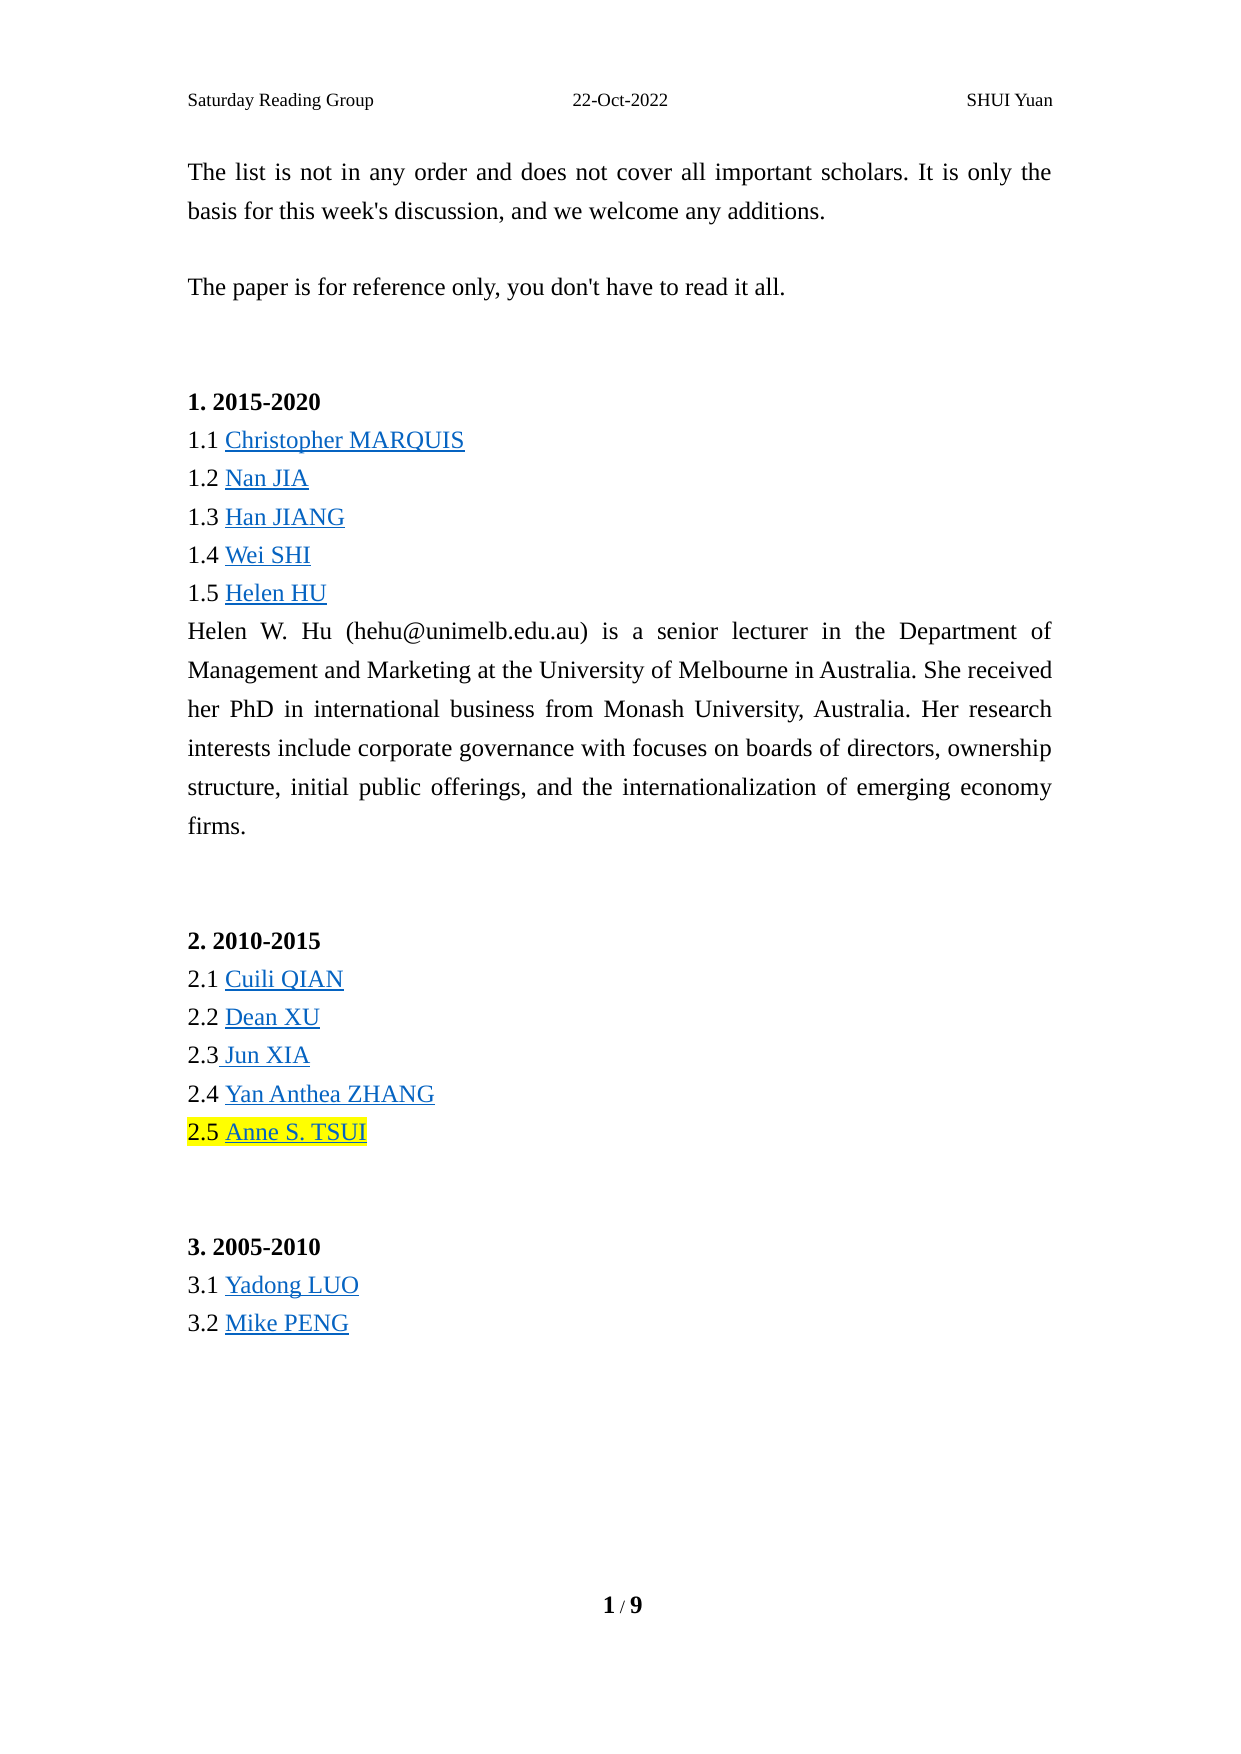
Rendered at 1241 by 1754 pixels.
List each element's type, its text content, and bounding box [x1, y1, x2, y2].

text 3.2 Mike PENG [187, 1306, 1053, 1339]
text 2.2 Dean XU [187, 1001, 1053, 1033]
text 1. 2015-2020 [187, 385, 1053, 418]
text Helen W. Hu (hehu@unimelb.edu.au) is a senior lecturer in the Department of Management and Marketing at the University of Melbourne in Australia. She received her PhD in international business from Monash University, Australia. Her research interests include corporate governance with focuses on boards of directors, ownership structure, initial public offerings, and the internationalization of emerging economy firms. [187, 614, 1053, 842]
text 2.4 Yan Anthea ZHANG [187, 1077, 1053, 1109]
text 1.5 Helen HU [187, 576, 1053, 609]
text The paper is for reference only, you don't have to read it all. [187, 271, 1053, 303]
text The list is not in any order and does not cover all important scholars. It is only the basis for this week's discussion, and we welcome any additions. [187, 155, 1053, 227]
text 1.3 Han JIANG [187, 500, 1053, 532]
text 3.1 Yadong LUO [187, 1268, 1053, 1301]
text 2.3 Jun XIA [187, 1039, 1053, 1071]
text 1.2 Nan JIA [187, 462, 1053, 494]
text 3. 2005-2010 [187, 1230, 1053, 1262]
text 1.4 Wei SHI [187, 538, 1053, 571]
text 2.1 Cuili QIAN [187, 962, 1053, 995]
text 2.5 Anne S. TSUI [187, 1115, 1053, 1148]
text 1.1 Christopher MARQUIS [187, 423, 1053, 456]
text 2. 2010-2015 [187, 924, 1053, 957]
